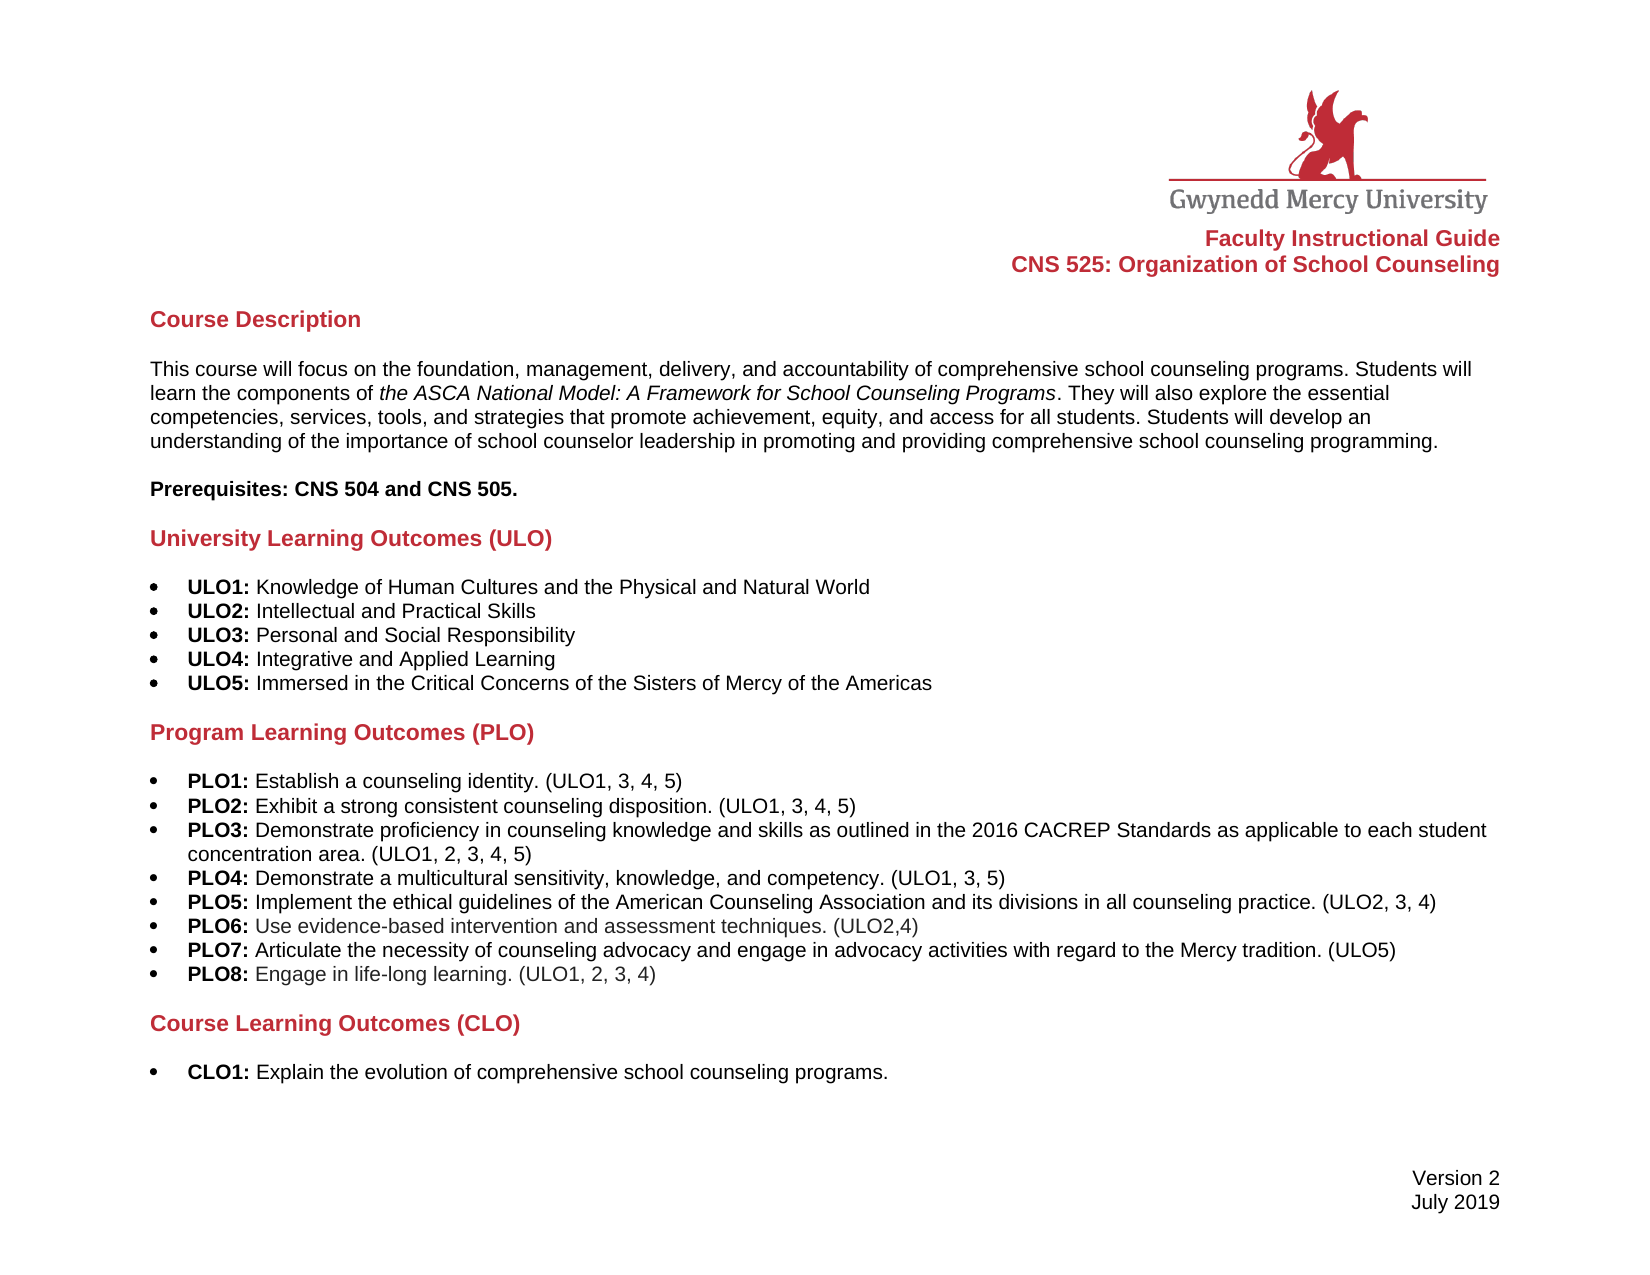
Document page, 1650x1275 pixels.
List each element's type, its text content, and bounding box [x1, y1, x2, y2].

text PLO7: Articulate the necessity of counseling advocacy and engage in advocacy activities with regard to the Mercy tradition. (ULO5) [150, 938, 1500, 962]
picture [1154, 75, 1500, 225]
text ULO5: Immersed in the Critical Concerns of the Sisters of Mercy of the Americas [150, 671, 1500, 695]
text ULO1: Knowledge of Human Cultures and the Physical and Natural World [150, 575, 1500, 599]
text Prerequisites: CNS 504 and CNS 505. [150, 477, 1500, 501]
text PLO1: Establish a counseling identity. (ULO1, 3, 4, 5) [150, 769, 1500, 793]
text ULO3: Personal and Social Responsibility [150, 623, 1500, 647]
subtitle University Learning Outcomes (ULO) [150, 524, 1500, 551]
subtitle Program Learning Outcomes (PLO) [150, 719, 1500, 745]
subtitle Course Learning Outcomes (CLO) [150, 1010, 1500, 1036]
text ULO4: Integrative and Applied Learning [150, 647, 1500, 671]
text PLO8: Engage in life-long learning. (ULO1, 2, 3, 4) [150, 962, 1500, 986]
text PLO3: Demonstrate proficiency in counseling knowledge and skills as outlined in the 2016 CACREP Standards as applicable to each student concentration area. (ULO1, 2, 3, 4, 5) [150, 817, 1500, 866]
text ULO2: Intellectual and Practical Skills [150, 599, 1500, 623]
text PLO6: Use evidence-based intervention and assessment techniques. (ULO2,4) [150, 914, 1500, 938]
subtitle Course Description [150, 306, 1500, 333]
text PLO4: Demonstrate a multicultural sensitivity, knowledge, and competency. (ULO1, 3, 5) [150, 866, 1500, 889]
text PLO2: Exhibit a strong consistent counseling disposition. (ULO1, 3, 4, 5) [150, 793, 1500, 817]
text CLO1: Explain the evolution of comprehensive school counseling programs. [150, 1060, 1500, 1084]
text This course will focus on the foundation, management, delivery, and accountability of comprehensive school counseling programs. Students will learn the components of the ASCA National Model: A Framework for School Counseling Programs. They will also explore the essential competencies, services, tools, and strategies that promote achievement, equity, and access for all students. Students will develop an understanding of the importance of school counselor leadership in promoting and providing comprehensive school counseling programming. [150, 357, 1500, 453]
text PLO5: Implement the ethical guidelines of the American Counseling Association and its divisions in all counseling practice. (ULO2, 3, 4) [150, 889, 1500, 914]
